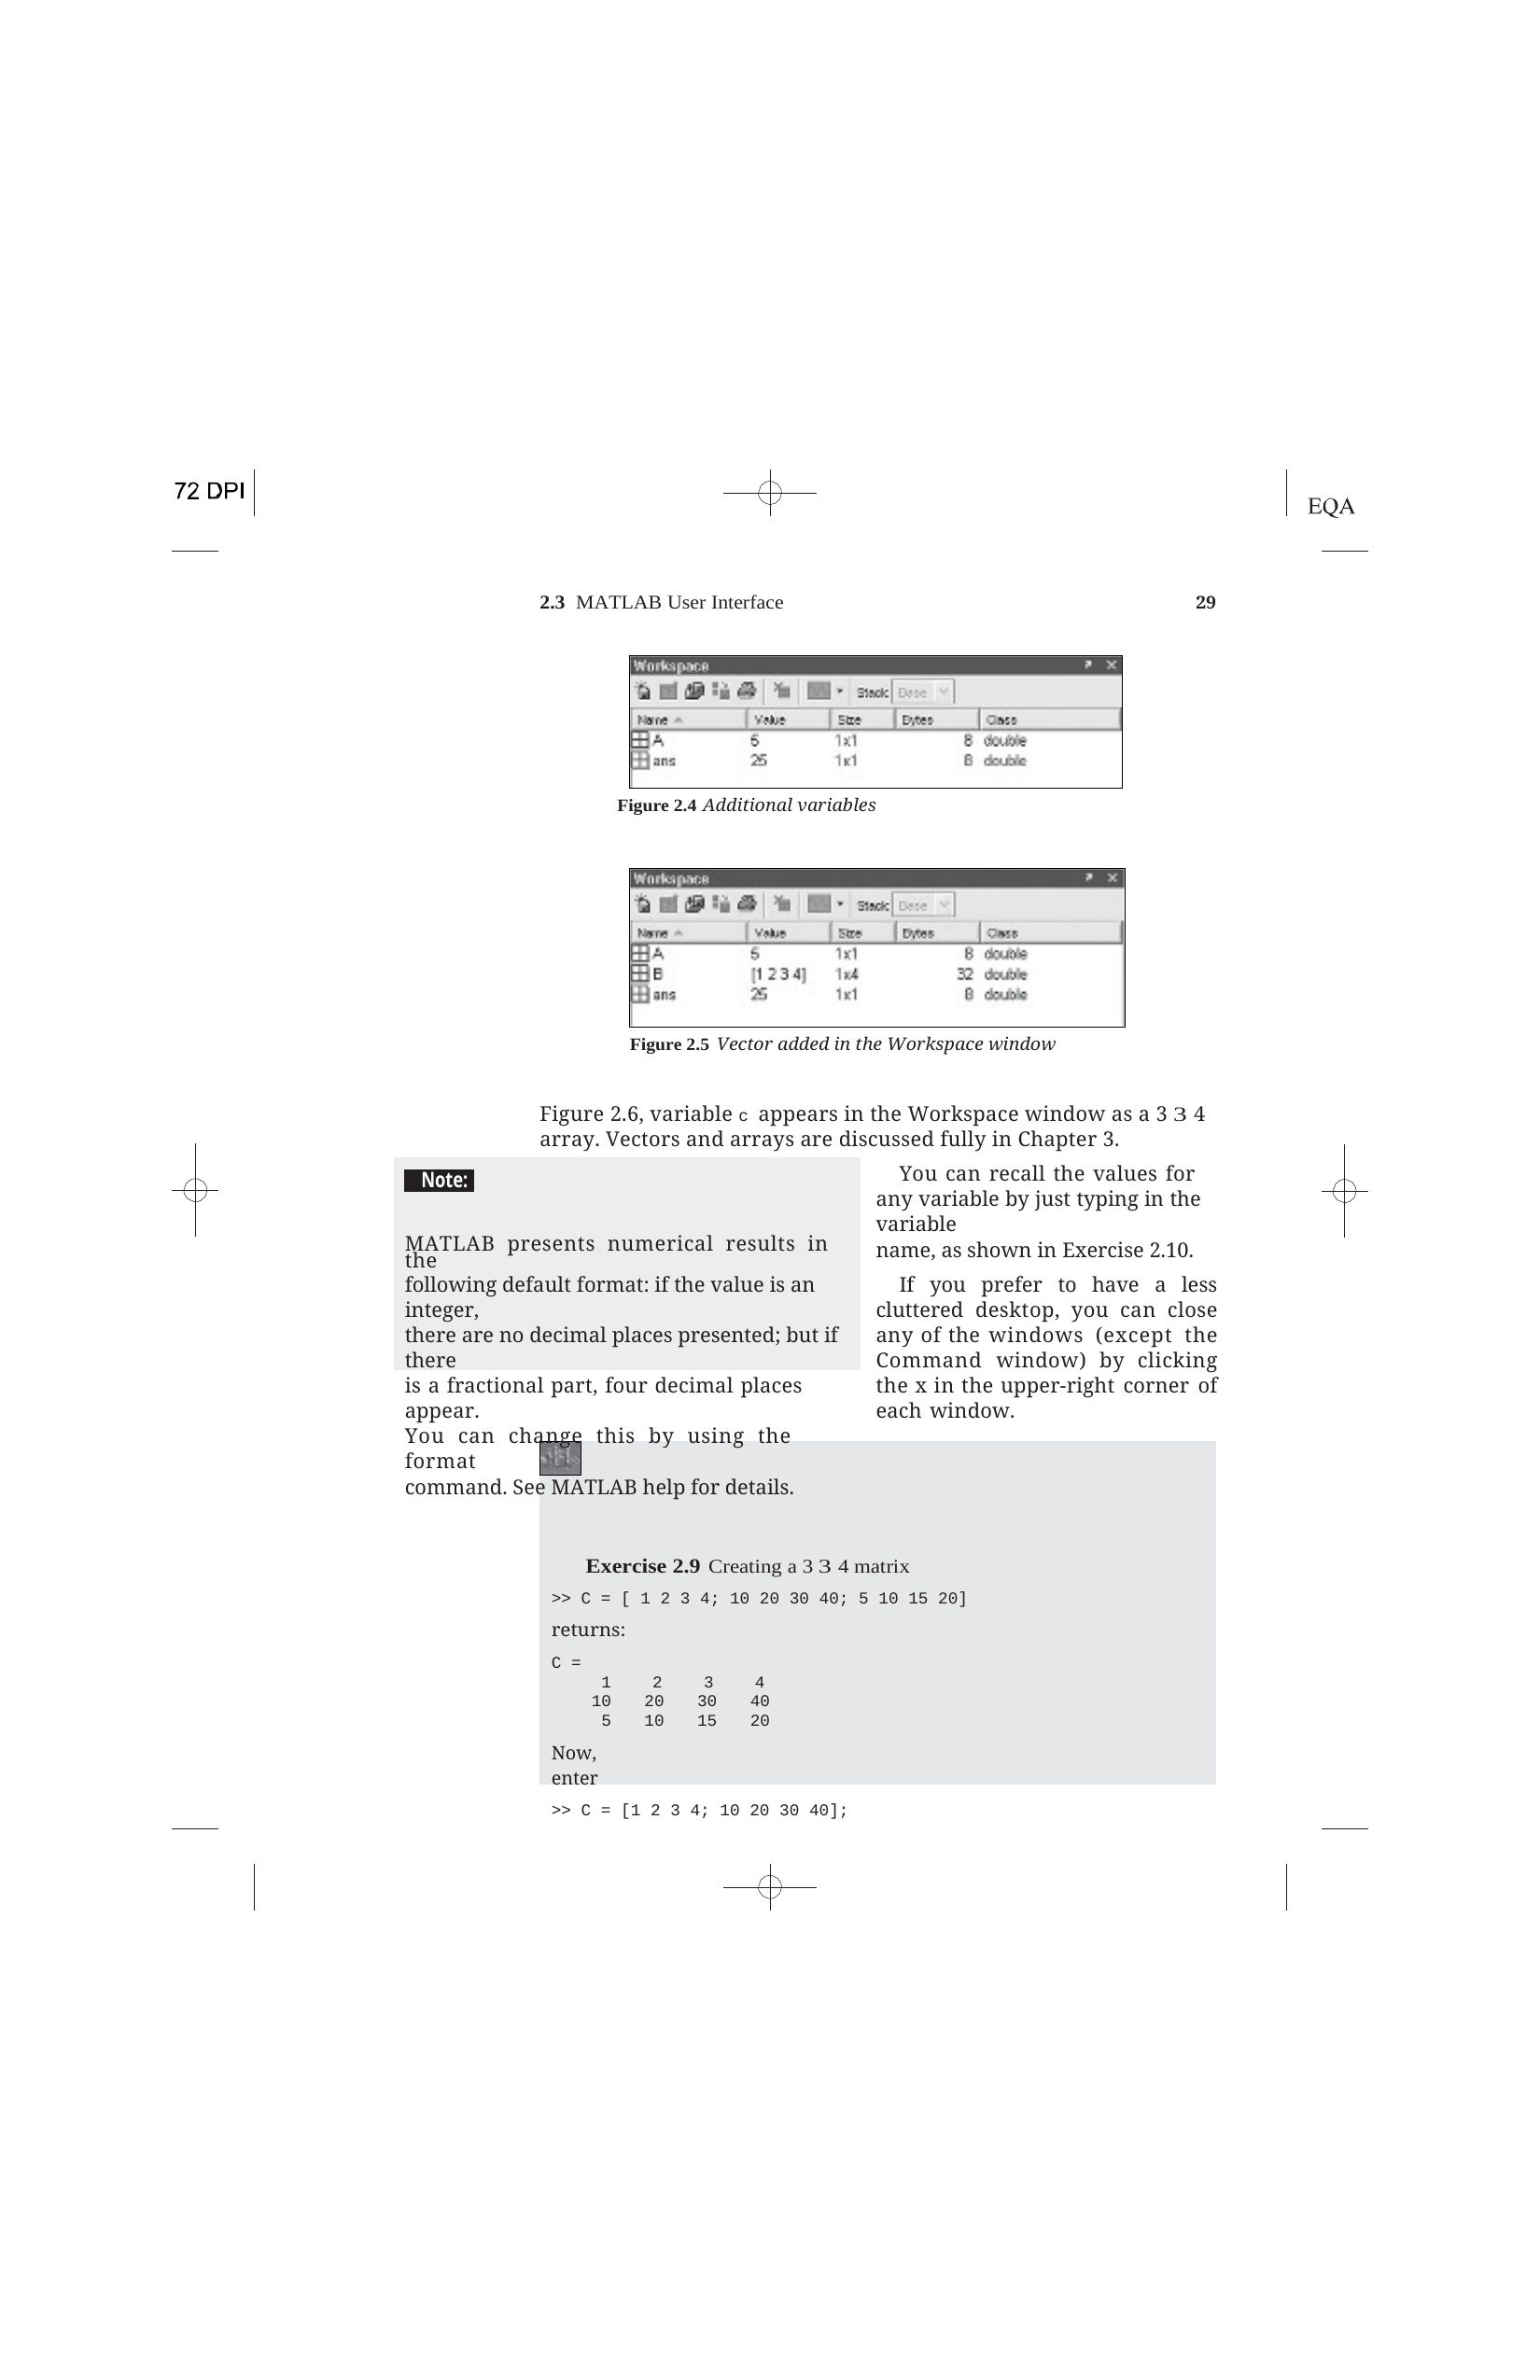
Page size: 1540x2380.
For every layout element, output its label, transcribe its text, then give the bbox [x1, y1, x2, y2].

text following default format: if the value is an integer, [404, 1272, 848, 1323]
text If you prefer to have a less cluttered desktop, you can close any of the windows (except the Command window) by clicking the x in the upper-right corner of each window. [875, 1272, 1217, 1423]
text is a fractional part, four decimal places appear. [404, 1373, 848, 1423]
text 1 2 3 4 [161, 1673, 1204, 1692]
text >> C = [1 2 3 4; 10 20 30 40]; [552, 1802, 850, 1821]
text command. See MATLAB help for details. [404, 1474, 848, 1499]
picture [630, 656, 1122, 788]
text >> C = [ 1 2 3 4; 10 20 30 40; 5 10 15 20] [552, 1589, 1379, 1608]
text 2.3 MATLAB User Interface 29 [539, 590, 1379, 614]
text MATLAB presents numerical results in the [404, 1237, 848, 1272]
text You can recall the values for any variable by just typing in the variable [875, 1161, 1216, 1237]
text You can change this by using the format [404, 1423, 848, 1474]
text C = [552, 1654, 864, 1673]
text Figure 2.5 Vector added in the Workspace window [629, 1031, 1379, 1056]
picture [630, 869, 1125, 1027]
subtitle Note: [161, 1165, 468, 1194]
text Now, enter [552, 1740, 645, 1790]
text name, as shown in Exercise 2.10. [875, 1237, 1379, 1263]
text Figure 2.6, variable c appears in the Workspace window as a 3 3 4 array. Vectors and arrays are discussed fully in Chapter 3. [539, 1100, 1216, 1151]
text 10 20 30 40 [161, 1693, 1199, 1712]
text Exercise 2.9 Creating a 3 3 4 matrix [526, 1554, 969, 1577]
text 5 10 15 20 [161, 1713, 1210, 1731]
text there are no decimal places presented; but if there [404, 1323, 848, 1373]
text returns: [552, 1617, 864, 1643]
text Figure 2.4 Additional variables [527, 792, 966, 817]
